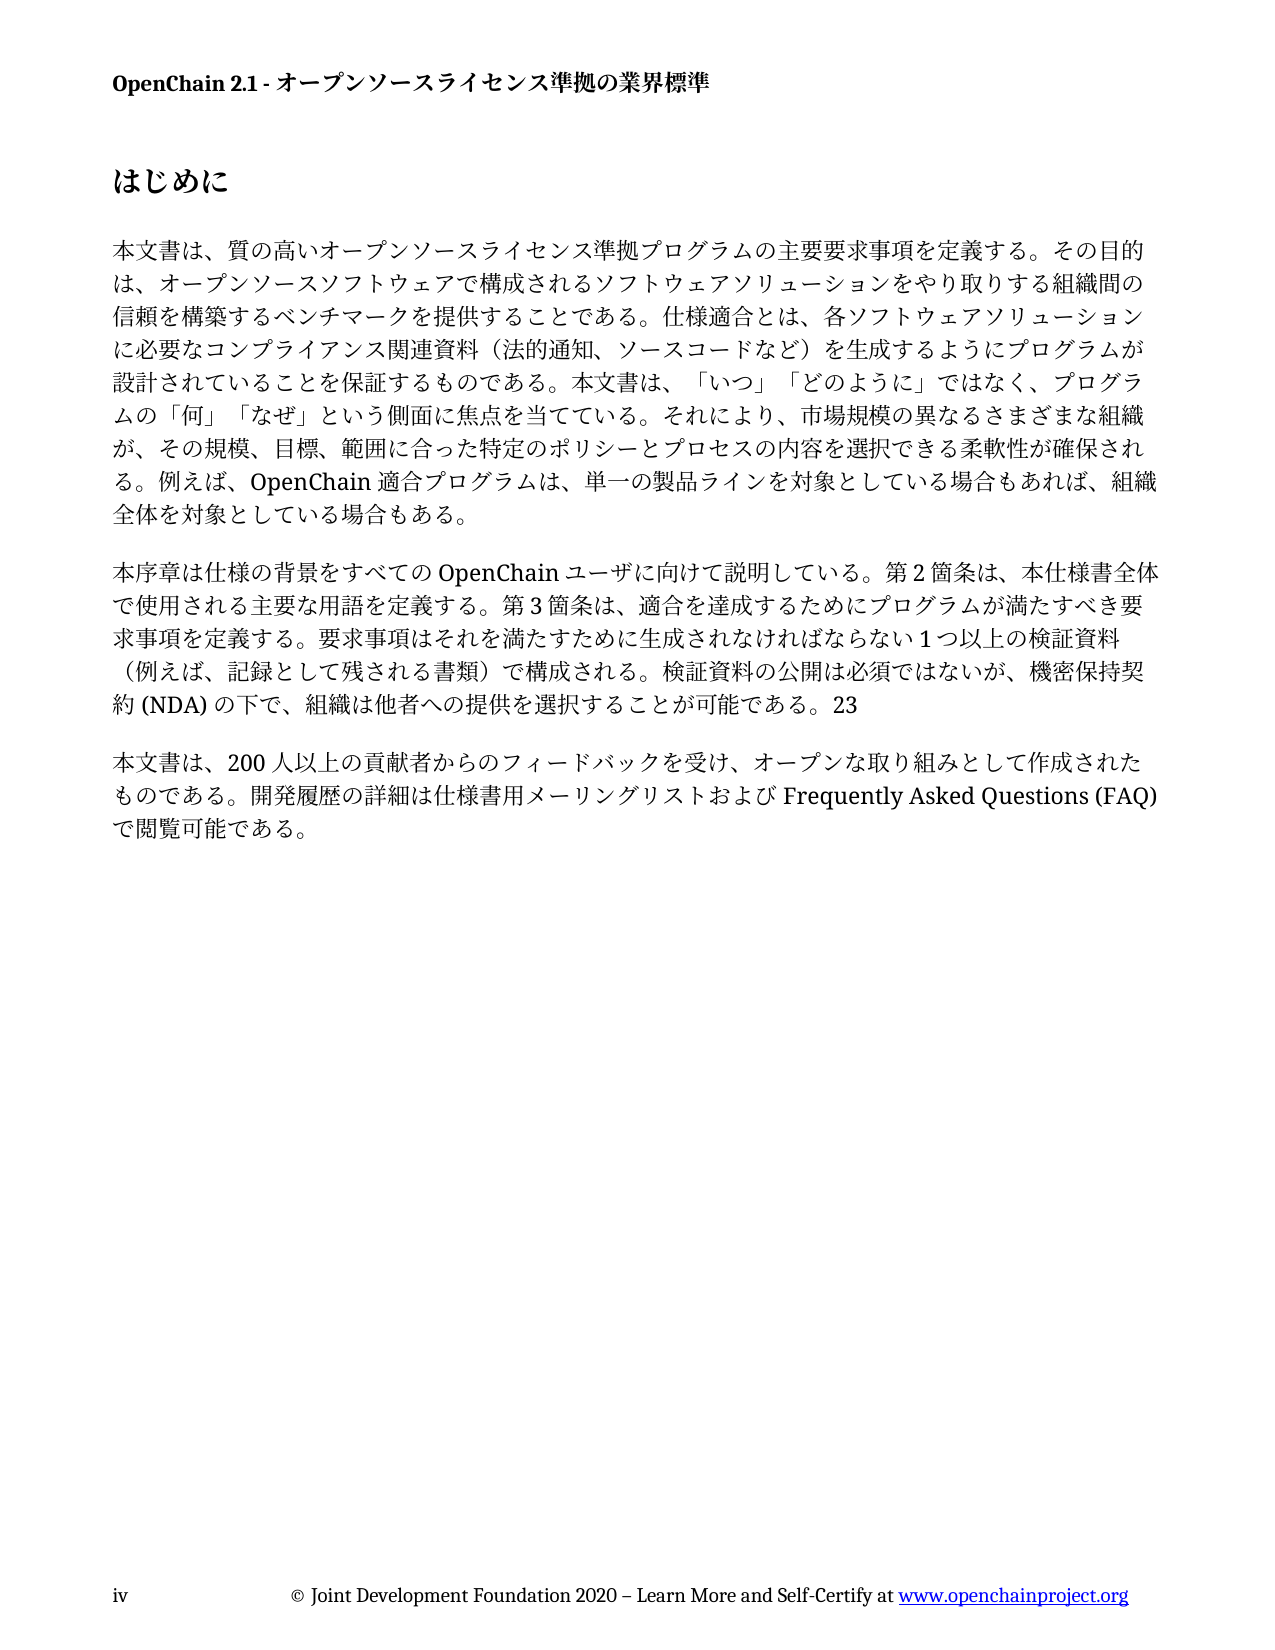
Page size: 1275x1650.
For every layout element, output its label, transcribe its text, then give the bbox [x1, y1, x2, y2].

title はじめに [112, 159, 1162, 201]
text 本文書は、質の高いオープンソースライセンス準拠プログラムの主要要求事項を定義する。その目的は、オープンソースソフトウェアで構成されるソフトウェアソリューションをやり取りする組織間の信頼を構築するベンチマークを提供することである。仕様適合とは、各ソフトウェアソリューションに必要なコンプライアンス関連資料（法的通知、ソースコードなど）を生成するようにプログラムが設計されていることを保証するものである。本文書は、「いつ」「どのように」ではなく、プログラムの「何」「なぜ」という側面に焦点を当てている。それにより、市場規模の異なるさまざまな組織が、その規模、目標、範囲に合った特定のポリシーとプロセスの内容を選択できる柔軟性が確保される。例えば、OpenChain 適合プログラムは、単一の製品ラインを対象としている場合もあれば、組織全体を対象としている場合もある。 [112, 233, 1162, 529]
text 本序章は仕様の背景をすべてのOpenChainユーザに向けて説明している。第2箇条は、本仕様書全体で使用される主要な用語を定義する。第3箇条は、適合を達成するためにプログラムが満たすべき要求事項を定義する。要求事項はそれを満たすために生成されなければならない1つ以上の検証資料（例えば、記録として残される書類）で構成される。検証資料の公開は必須ではないが、機密保持契約 (NDA) の下で、組織は他者への提供を選択することが可能である。 [112, 554, 1162, 720]
text 本文書は、200 人以上の貢献者からのフィードバックを受け、オープンな取り組みとして作成されたものである。開発履歴の詳細は仕様書用メーリングリストおよび Frequently Asked Questions (FAQ)で閲覧可能である。 [112, 745, 1162, 844]
